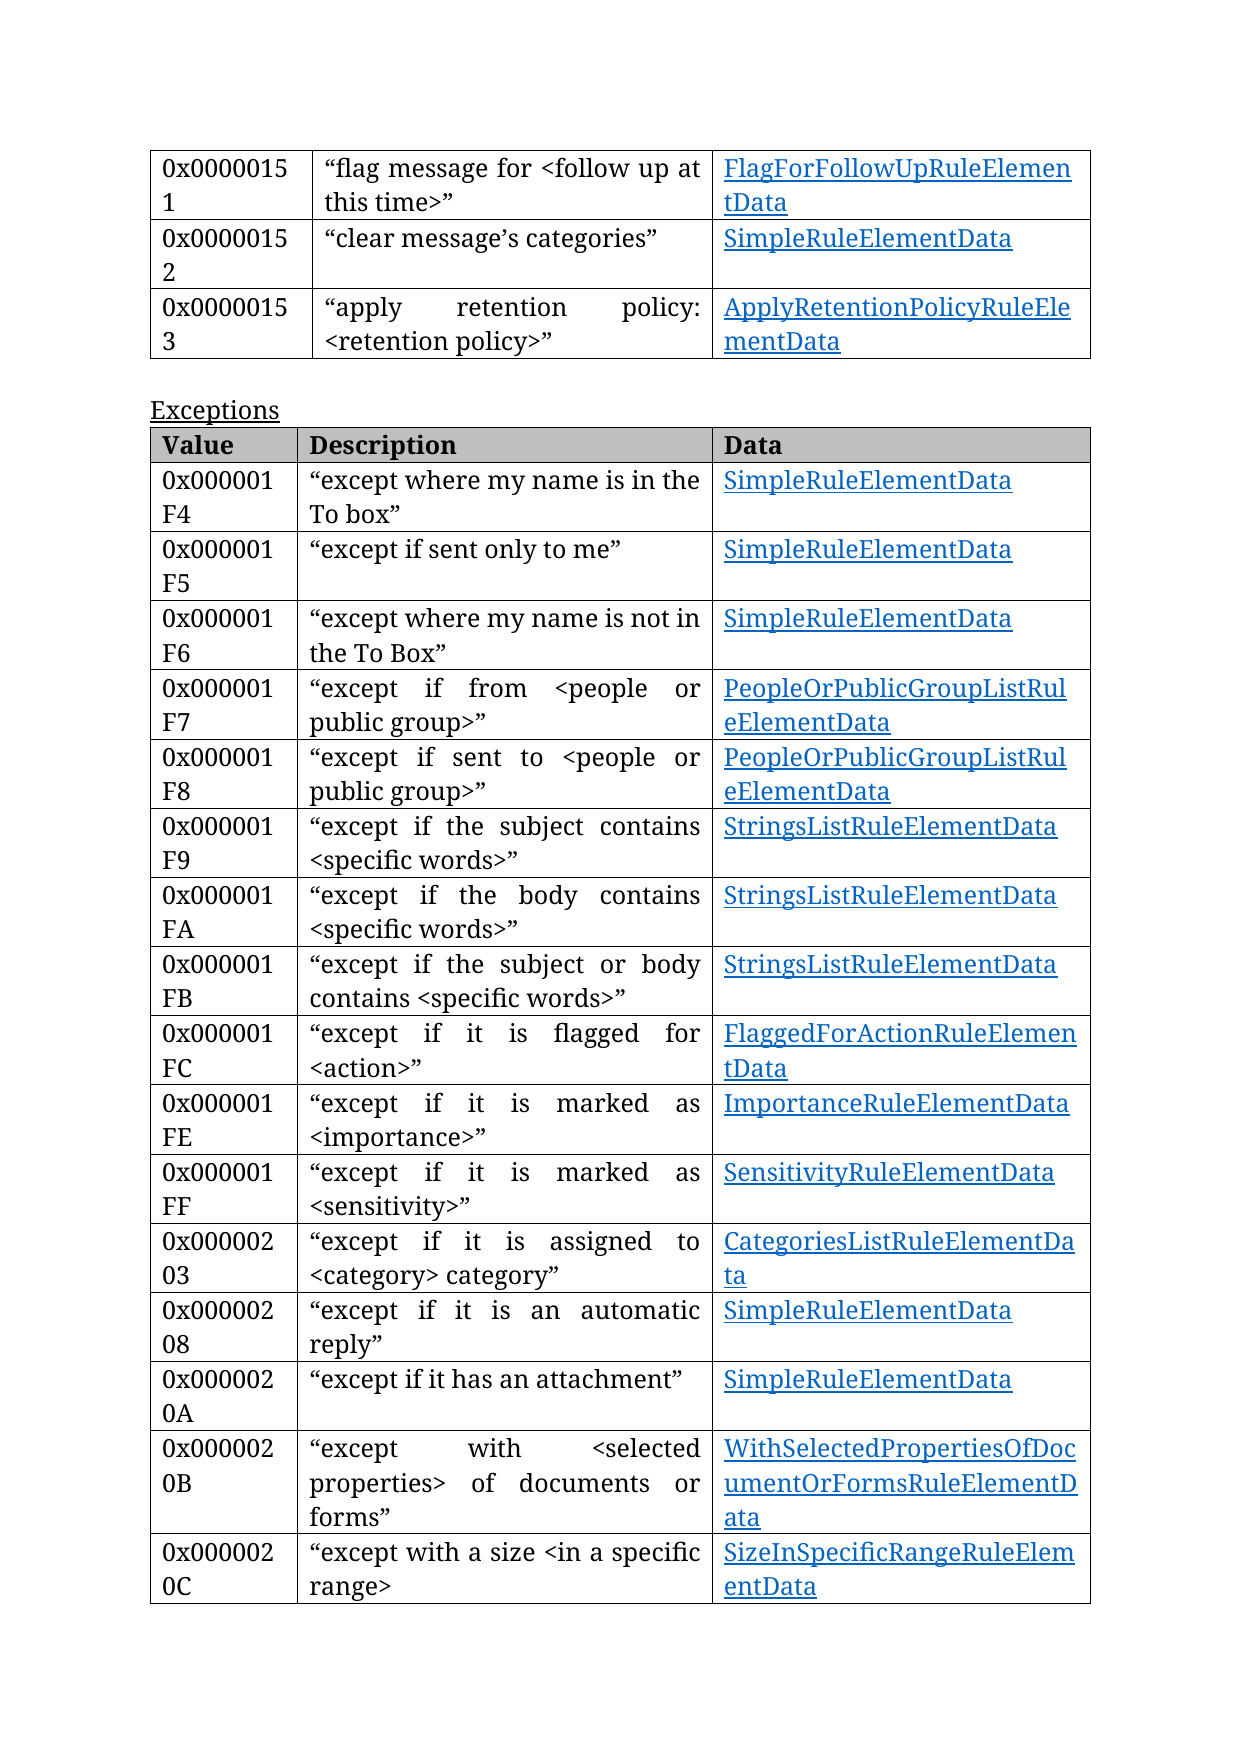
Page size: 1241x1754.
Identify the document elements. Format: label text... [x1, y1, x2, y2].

table_cell “clear message’s categories” [313, 220, 712, 288]
table_cell “except where my name is in the To box” [298, 463, 712, 531]
table_cell SimpleRuleElementData [713, 1362, 1090, 1430]
table_cell “except if it is assigned to <category> category” [298, 1224, 712, 1292]
table_cell “flag message for <follow up at this time>” [313, 151, 712, 219]
table_cell SimpleRuleElementData [713, 463, 1090, 531]
table_cell “except if the body contains <specific words>” [298, 878, 712, 946]
table_cell “except if it is an automatic reply” [298, 1293, 712, 1361]
table_cell 0x000001FB [151, 947, 297, 1015]
table_cell 0x000001F7 [151, 670, 297, 738]
table_cell SimpleRuleElementData [713, 1293, 1090, 1361]
table_cell 0x00000208 [151, 1293, 297, 1361]
table_header Data [713, 428, 1090, 462]
table_cell “except with <selected properties> of documents or forms” [298, 1431, 712, 1533]
table_cell 0x0000020B [151, 1431, 297, 1533]
table_cell 0x000001FE [151, 1085, 297, 1153]
table_cell ImportanceRuleElementData [713, 1085, 1090, 1153]
table_cell “apply retention policy: <retention policy>” [313, 289, 712, 357]
table_cell “except where my name is not in the To Box” [298, 601, 712, 669]
table_cell “except if it is flagged for <action>” [298, 1016, 712, 1084]
table_cell 0x000001FC [151, 1016, 297, 1084]
table_cell “except if sent to <people or public group>” [298, 740, 712, 808]
table_cell ApplyRetentionPolicyRuleElementData [713, 289, 1090, 357]
table_cell 0x000001F9 [151, 809, 297, 877]
table_cell “except if from <people or public group>” [298, 670, 712, 738]
table_cell CategoriesListRuleElementData [713, 1224, 1090, 1292]
table_cell “except if the subject contains <specific words>” [298, 809, 712, 877]
table_cell FlagForFollowUpRuleElementData [713, 151, 1090, 219]
table_cell 0x000001F8 [151, 740, 297, 808]
table_cell FlaggedForActionRuleElementData [713, 1016, 1090, 1084]
table_cell StringsListRuleElementData [713, 809, 1090, 877]
table_cell 0x0000020A [151, 1362, 297, 1430]
table_header Value [151, 428, 297, 462]
table_cell 0x000001F5 [151, 532, 297, 600]
table_cell SizeInSpecificRangeRuleElementData [713, 1534, 1090, 1602]
table_cell PeopleOrPublicGroupListRuleElementData [713, 670, 1090, 738]
table_cell SimpleRuleElementData [713, 532, 1090, 600]
table_cell “except if the subject or body contains <specific words>” [298, 947, 712, 1015]
table_cell 0x00000152 [151, 220, 312, 288]
table_cell 0x000001FF [151, 1155, 297, 1223]
table_cell StringsListRuleElementData [713, 878, 1090, 946]
table_cell “except if it is marked as <importance>” [298, 1085, 712, 1153]
table_cell 0x00000151 [151, 151, 312, 219]
table_cell “except if sent only to me” [298, 532, 712, 600]
table_cell PeopleOrPublicGroupListRuleElementData [713, 740, 1090, 808]
table_cell 0x00000153 [151, 289, 312, 357]
table_cell 0x000001F6 [151, 601, 297, 669]
text Exceptions [150, 393, 1090, 427]
table_cell 0x000001FA [151, 878, 297, 946]
table_cell StringsListRuleElementData [713, 947, 1090, 1015]
table_header Description [298, 428, 712, 462]
table_cell “except if it has an attachment” [298, 1362, 712, 1430]
table_cell SensitivityRuleElementData [713, 1155, 1090, 1223]
table_cell 0x0000020C [151, 1534, 297, 1602]
table_cell “except if it is marked as <sensitivity>” [298, 1155, 712, 1223]
table_cell “except with a size <in a specific range> [298, 1534, 712, 1602]
table_cell 0x00000203 [151, 1224, 297, 1292]
table_cell SimpleRuleElementData [713, 601, 1090, 669]
table_cell WithSelectedPropertiesOfDocumentOrFormsRuleElementData [713, 1431, 1090, 1533]
table_cell 0x000001F4 [151, 463, 297, 531]
table_cell SimpleRuleElementData [713, 220, 1090, 288]
